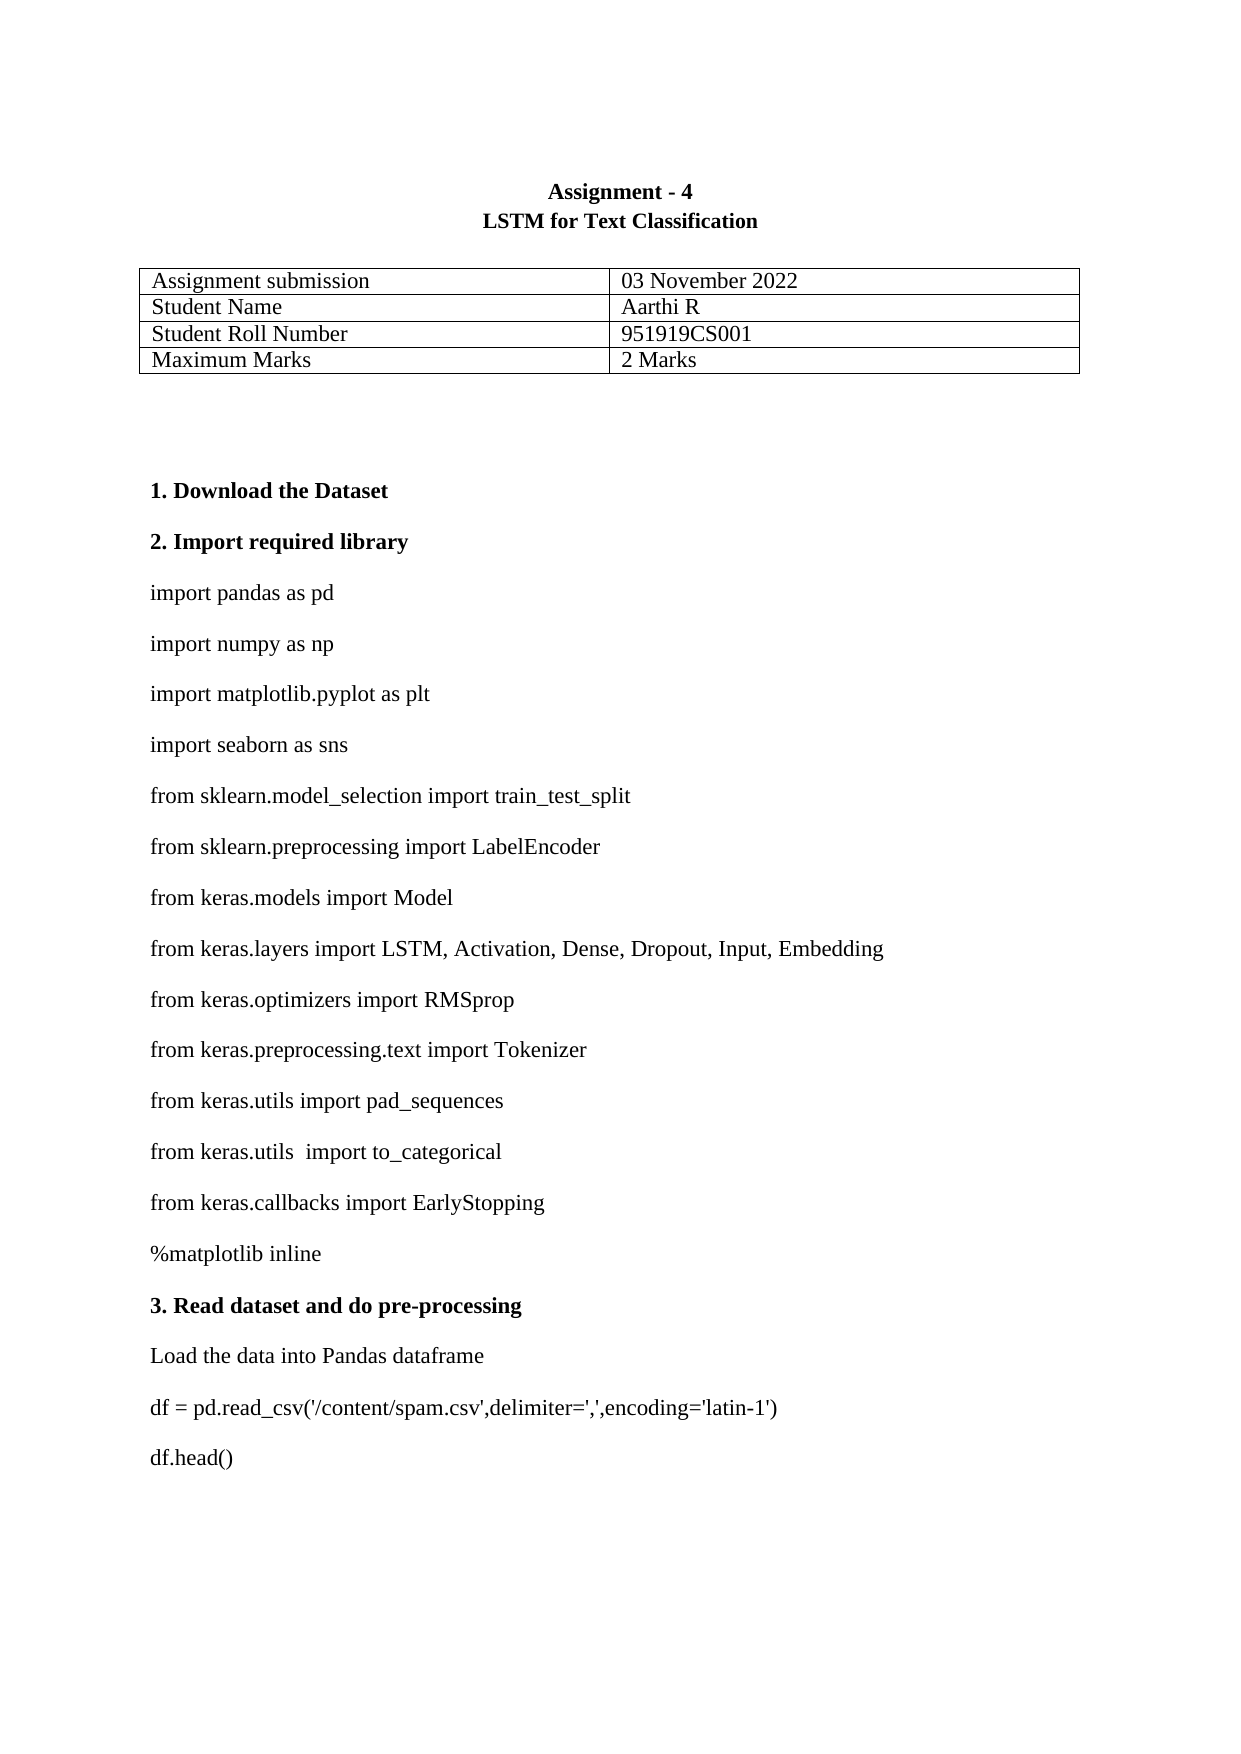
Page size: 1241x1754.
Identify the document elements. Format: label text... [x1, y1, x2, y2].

list Import required library [150, 528, 1101, 554]
text df = pd.read_csv('/content/spam.csv',delimiter=',',encoding='latin-1') df.head() [150, 1394, 780, 1471]
text import pandas as pd import numpy as np [150, 579, 336, 656]
text Load the data into Pandas dataframe [150, 1342, 1101, 1369]
table_cell Maximum Marks [140, 348, 609, 373]
text from keras.utils import to_categorical from keras.callbacks import EarlyStopping [150, 1138, 545, 1215]
text LSTM for Text Classification [481, 208, 759, 234]
subtitle Download the Dataset [150, 477, 1101, 503]
text from keras.preprocessing.text import Tokenizer from keras.utils import pad_sequences [150, 1036, 589, 1114]
table_cell Student Name [140, 295, 609, 321]
subtitle Assignment - 4 [481, 178, 759, 204]
table_cell Aarthi R [610, 295, 1079, 321]
subtitle Read dataset and do pre-processing [150, 1292, 1101, 1318]
table_header Assignment submission [140, 269, 609, 294]
text from keras.layers import LSTM, Activation, Dense, Dropout, Input, Embedding from keras.optimizers import RMSprop [150, 935, 886, 1012]
table_cell 951919CS001 [610, 322, 1079, 347]
text from sklearn.model_selection import train_test_split from sklearn.preprocessing import LabelEncoder from keras.models import Model [150, 782, 633, 910]
table_cell 2 Marks [610, 348, 1079, 373]
text import matplotlib.pyplot as plt import seaborn as sns [150, 680, 432, 758]
text %matplotlib inline [150, 1240, 1101, 1266]
table_cell Student Roll Number [140, 322, 609, 347]
table_header 03 November 2022 [610, 269, 1079, 294]
